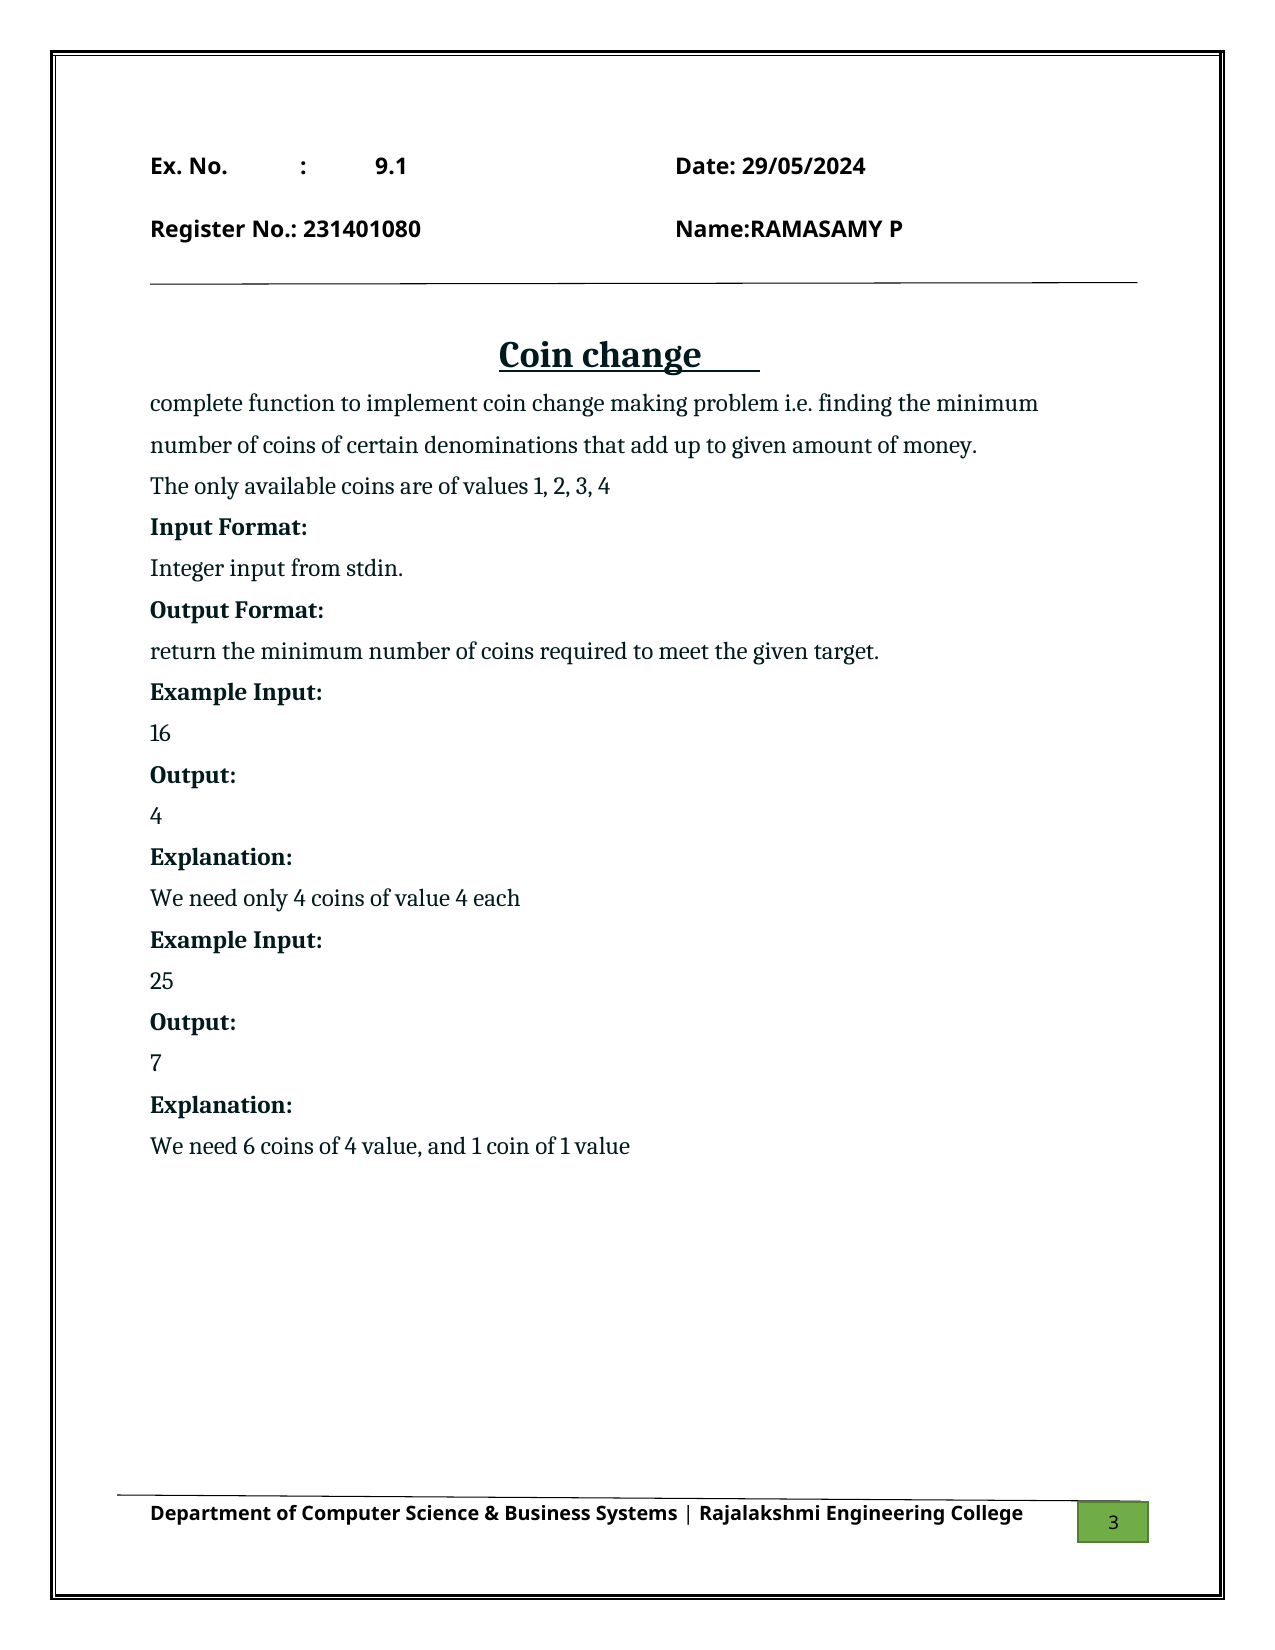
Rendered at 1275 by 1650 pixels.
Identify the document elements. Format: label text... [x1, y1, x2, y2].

text number of coins of certain denominations that add up to given amount of money. [150, 431, 1125, 459]
text Integer input from stdin. [150, 554, 1125, 583]
text Output: [150, 761, 1125, 789]
text The only available coins are of values 1, 2, 3, 4 [150, 472, 1125, 501]
text Explanation: [150, 843, 1125, 872]
text We need 6 coins of 4 value, and 1 coin of 1 value [150, 1132, 1125, 1161]
text 4 [150, 802, 1125, 831]
text 25 [150, 967, 1125, 996]
text complete function to implement coin change making problem i.e. finding the minimum [150, 389, 1125, 418]
text Example Input: [150, 678, 1125, 707]
text We need only 4 coins of value 4 each [150, 884, 1125, 913]
text Coin change [150, 334, 1125, 377]
text Ex. No. : 9.1 Date: 29/05/2024 [150, 150, 1125, 181]
text return the minimum number of coins required to meet the given target. [150, 637, 1125, 666]
text Example Input: [150, 926, 1125, 954]
text 7 [150, 1049, 1125, 1078]
text Output Format: [150, 596, 1125, 624]
text Register No.: 231401080 Name:RAMASAMY P [150, 213, 1125, 244]
text Input Format: [150, 513, 1125, 542]
text Explanation: [150, 1091, 1125, 1119]
text 16 [150, 719, 1125, 748]
text Output: [150, 1008, 1125, 1037]
